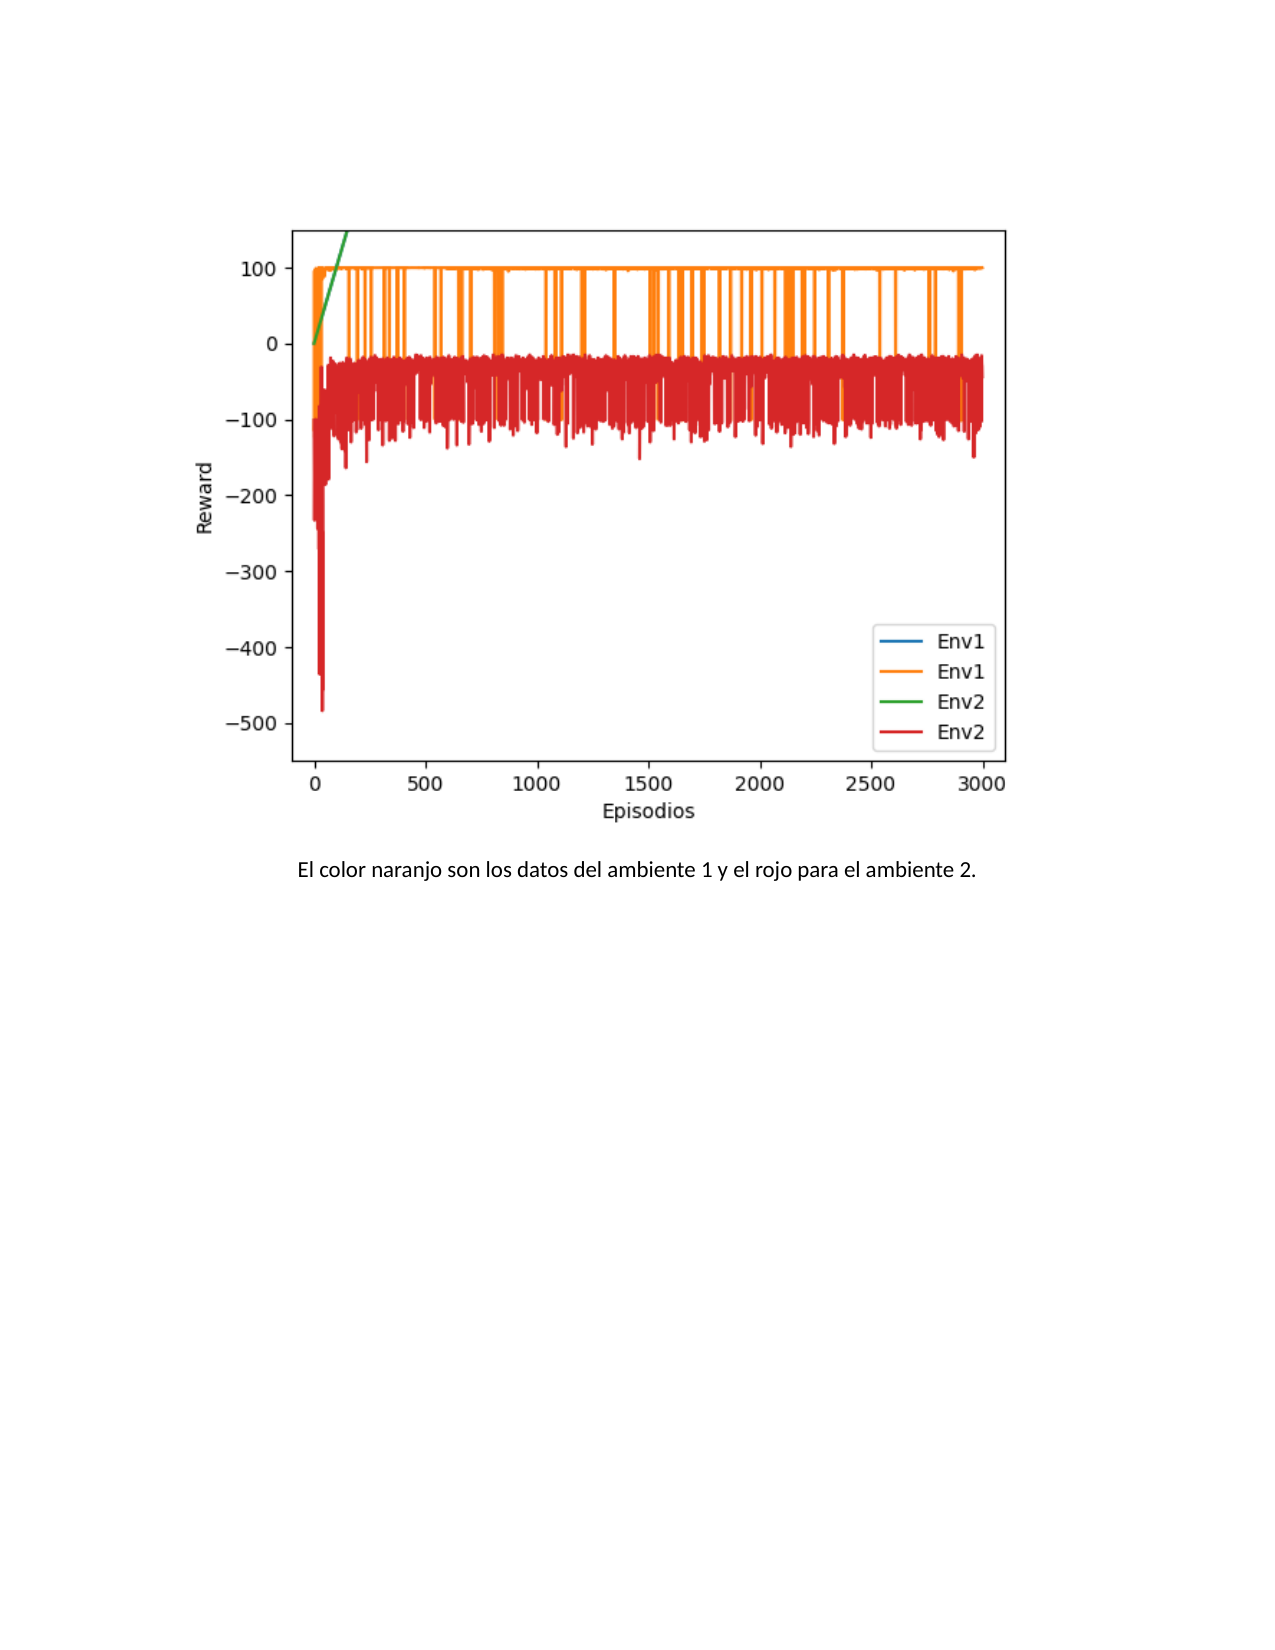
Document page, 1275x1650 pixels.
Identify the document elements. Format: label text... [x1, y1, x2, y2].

text El color naranjo son los datos del ambiente 1 y el rojo para el ambiente 2. [177, 856, 1098, 883]
picture [177, 147, 1097, 837]
